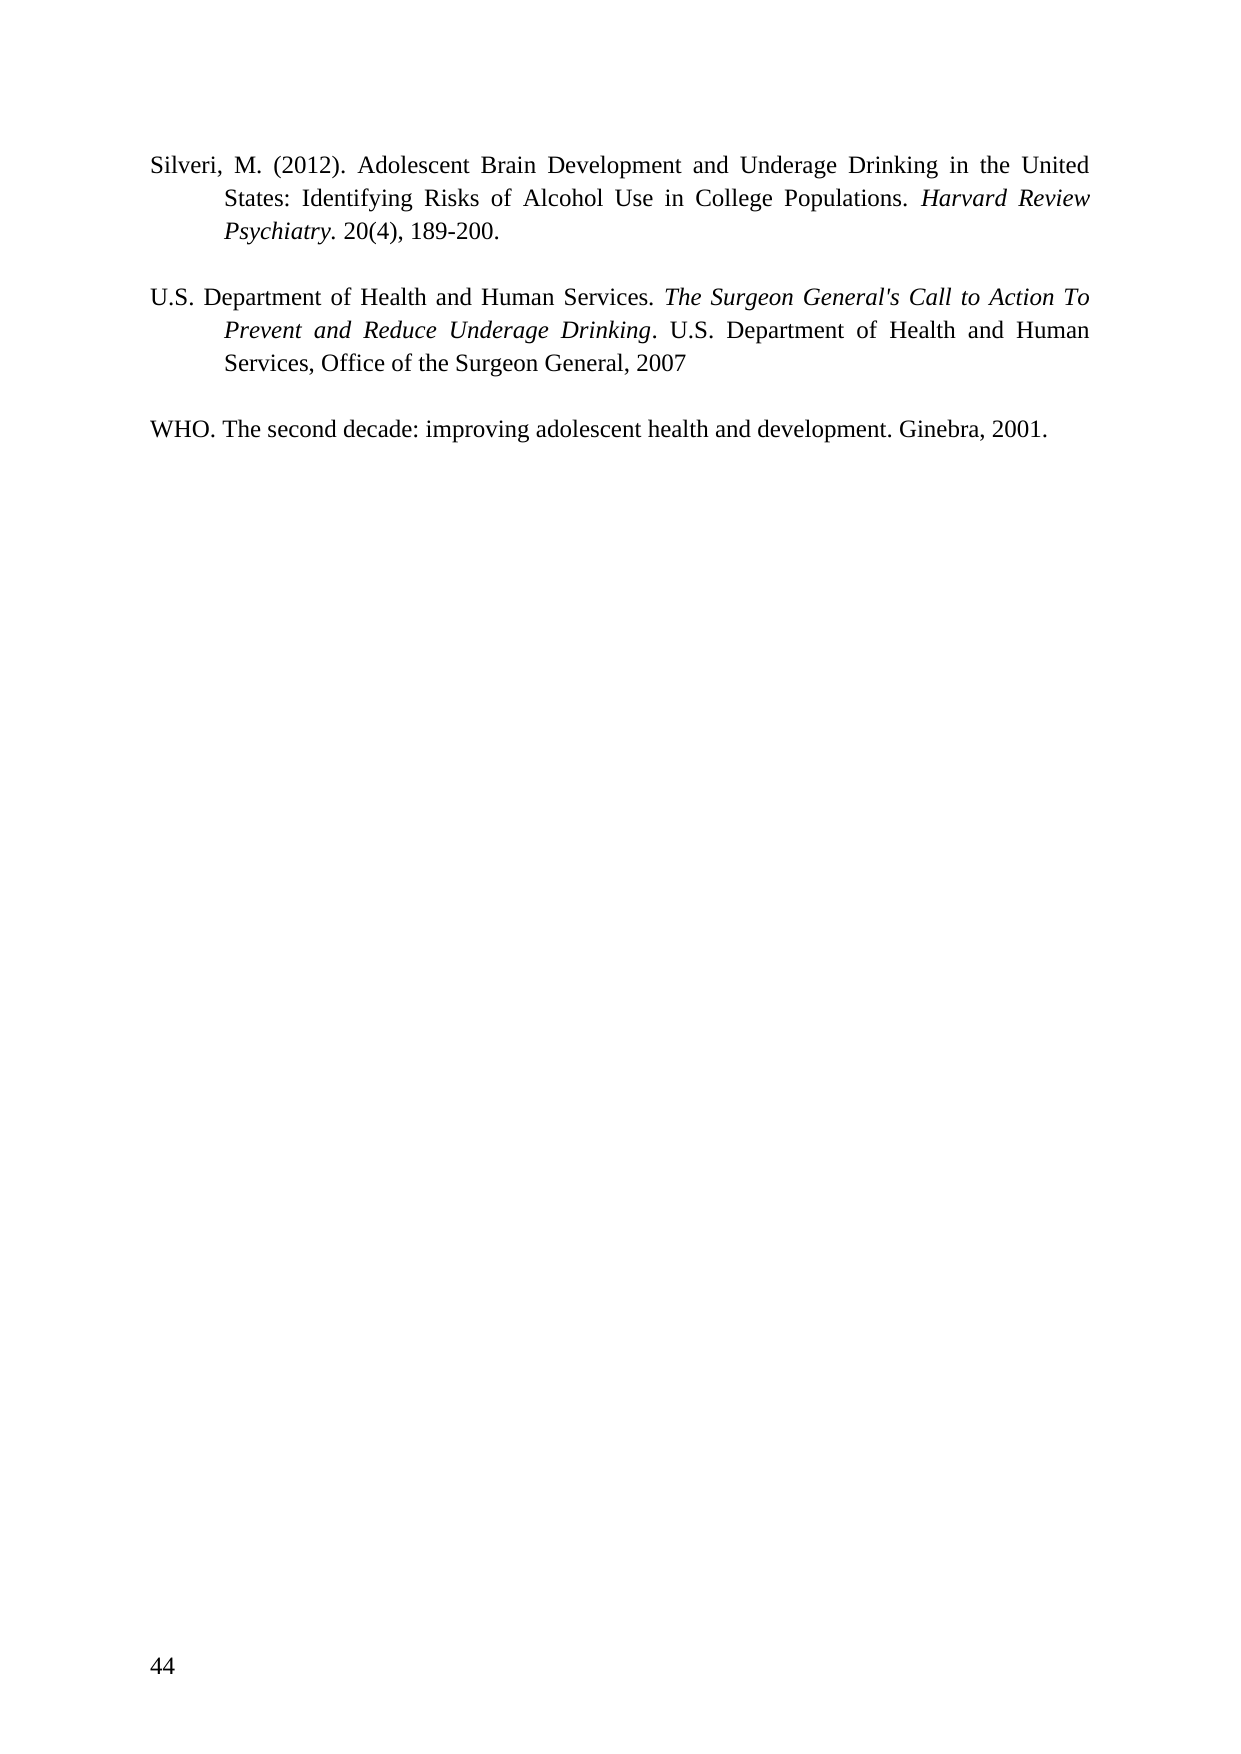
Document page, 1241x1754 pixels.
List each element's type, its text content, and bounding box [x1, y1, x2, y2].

text Silveri, M. (2012). Adolescent Brain Development and Underage Drinking in the United States: Identifying Risks of Alcohol Use in College Populations. Harvard Review Psychiatry. 20(4), 189-200. [150, 150, 1090, 245]
text U.S. Department of Health and Human Services. The Surgeon General's Call to Action To Prevent and Reduce Underage Drinking. U.S. Department of Health and Human Services, Office of the Surgeon General, 2007 [150, 282, 1090, 377]
text WHO. The second decade: improving adolescent health and development. Ginebra, 2001. [150, 414, 1090, 443]
